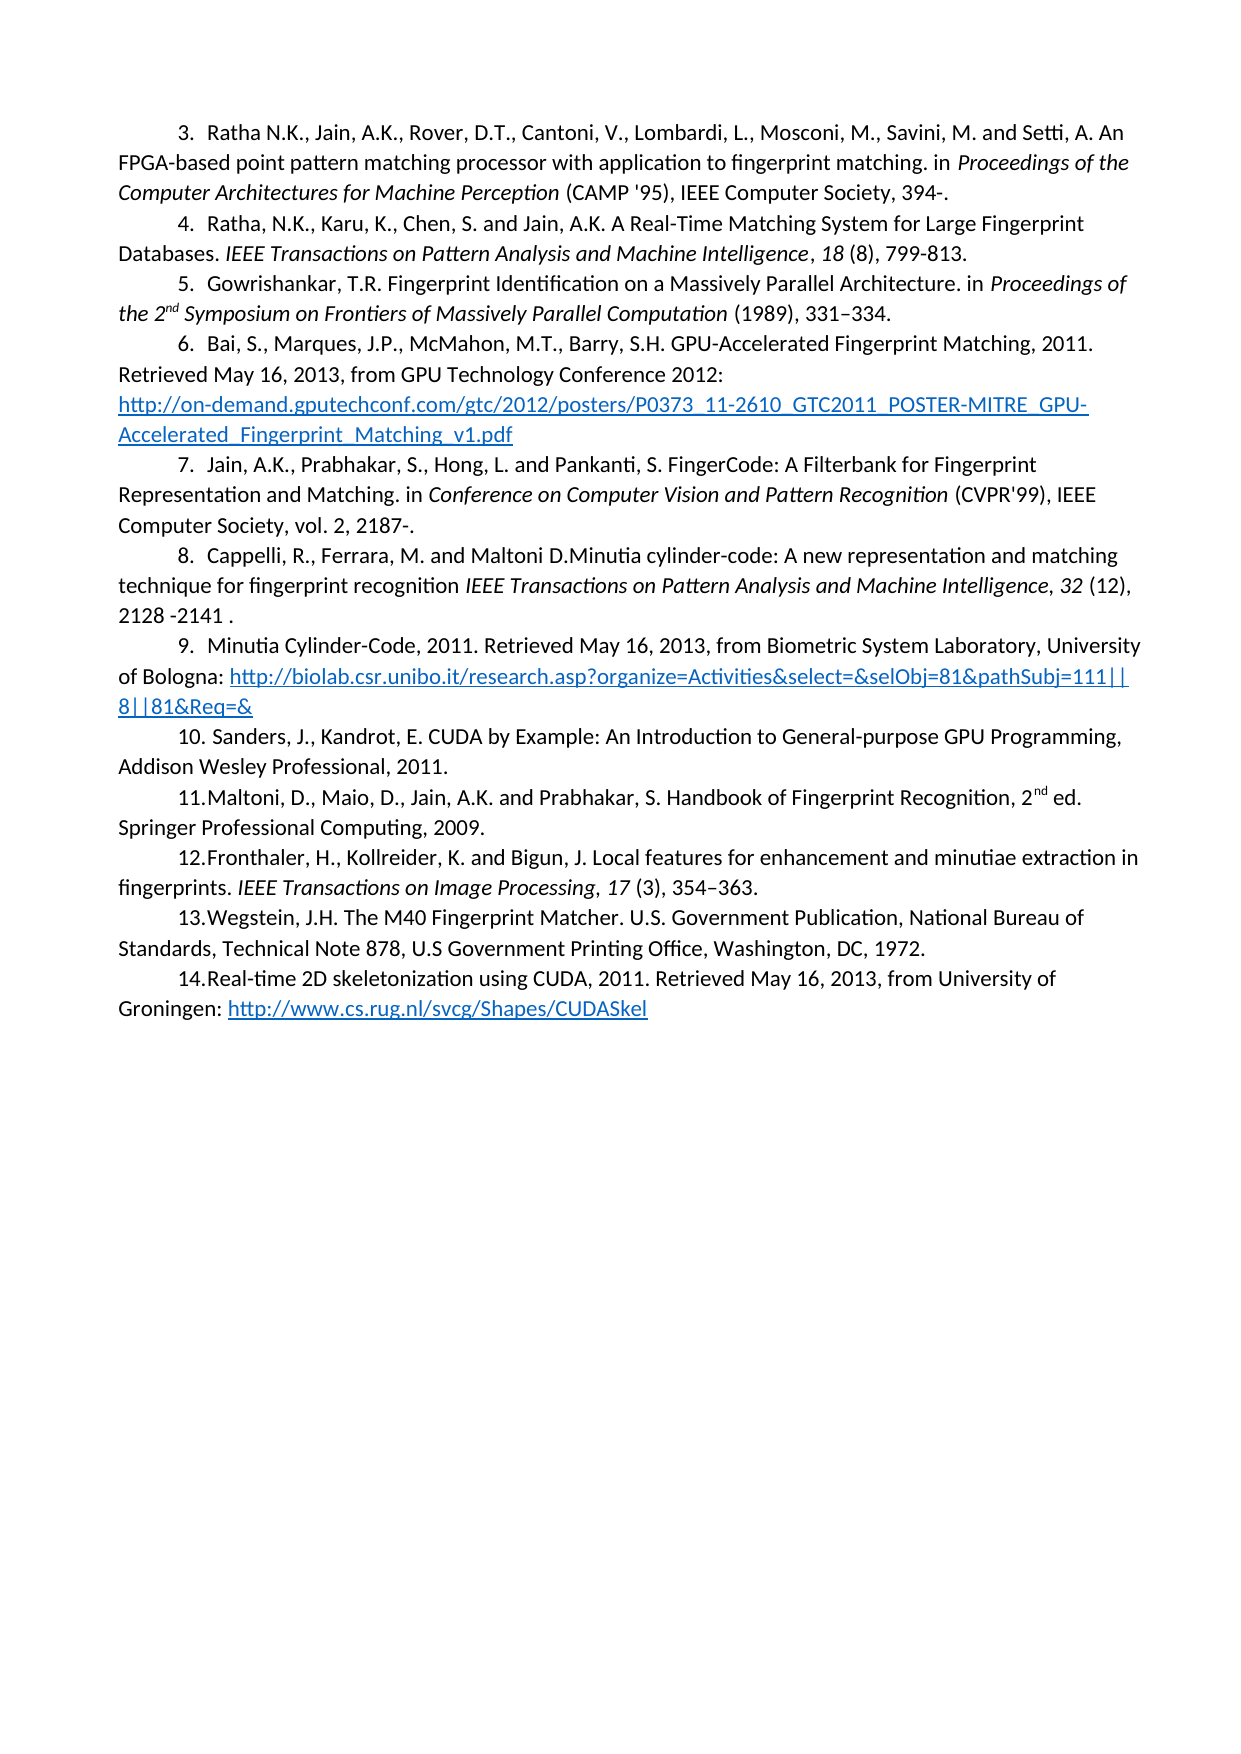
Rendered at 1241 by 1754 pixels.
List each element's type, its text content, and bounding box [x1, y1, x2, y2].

list Jain, A.K., Prabhakar, S., Hong, L. and Pankanti, S. FingerCode: A Filterbank for Fingerprint Representation and Matching. in Conference on Computer Vision and Pattern Recognition (CVPR'99), IEEE Computer Society, vol. 2, 2187-. [118, 450, 1152, 539]
list Cappelli, R., Ferrara, M. and Maltoni D.Minutia cylinder-code: A new representation and matching technique for fingerprint recognition IEEE Transactions on Pattern Analysis and Machine Intelligence, 32 (12), 2128 -2141 . [118, 541, 1152, 629]
list Maltoni, D., Maio, D., Jain, A.K. and Prabhakar, S. Handbook of Fingerprint Recognition, 2nd ed. Springer Professional Computing, 2009. [118, 783, 1152, 841]
list Gowrishankar, T.R. Fingerprint Identification on a Massively Parallel Architecture. in Proceedings of the 2nd Symposium on Frontiers of Massively Parallel Computation (1989), 331–334. [118, 269, 1152, 327]
list Bai, S., Marques, J.P., McMahon, M.T., Barry, S.H. GPU-Accelerated Fingerprint Matching, 2011. Retrieved May 16, 2013, from GPU Technology Conference 2012: http://on-demand.gputechconf.com/gtc/2012/posters/P0373_11-2610_GTC2011_POSTER-MITRE_GPU-Accelerated_Fingerprint_Matching_v1.pdf [118, 329, 1152, 448]
list Sanders, J., Kandrot, E. CUDA by Example: An Introduction to General-purpose GPU Programming, Addison Wesley Professional, 2011. [118, 722, 1152, 781]
list Real-time 2D skeletonization using CUDA, 2011. Retrieved May 16, 2013, from University of Groningen: http://www.cs.rug.nl/svcg/Shapes/CUDASkel [118, 964, 1152, 1022]
list Wegstein, J.H. The M40 Fingerprint Matcher. U.S. Government Publication, National Bureau of Standards, Technical Note 878, U.S Government Printing Office, Washington, DC, 1972. [118, 903, 1152, 962]
list Fronthaler, H., Kollreider, K. and Bigun, J. Local features for enhancement and minutiae extraction in fingerprints. IEEE Transactions on Image Processing, 17 (3), 354–363. [118, 843, 1152, 901]
list Ratha, N.K., Karu, K., Chen, S. and Jain, A.K. A Real-Time Matching System for Large Fingerprint Databases. IEEE Transactions on Pattern Analysis and Machine Intelligence, 18 (8), 799-813. [118, 209, 1152, 267]
list Minutia Cylinder-Code, 2011. Retrieved May 16, 2013, from Biometric System Laboratory, University of Bologna: http://biolab.csr.unibo.it/research.asp?organize=Activities&select=&selObj=81&pathSubj=111||8||81&Req=& [118, 632, 1152, 720]
list Ratha N.K., Jain, A.K., Rover, D.T., Cantoni, V., Lombardi, L., Mosconi, M., Savini, M. and Setti, A. An FPGA-based point pattern matching processor with application to fingerprint matching. in Proceedings of the Computer Architectures for Machine Perception (CAMP '95), IEEE Computer Society, 394-. [118, 118, 1152, 207]
